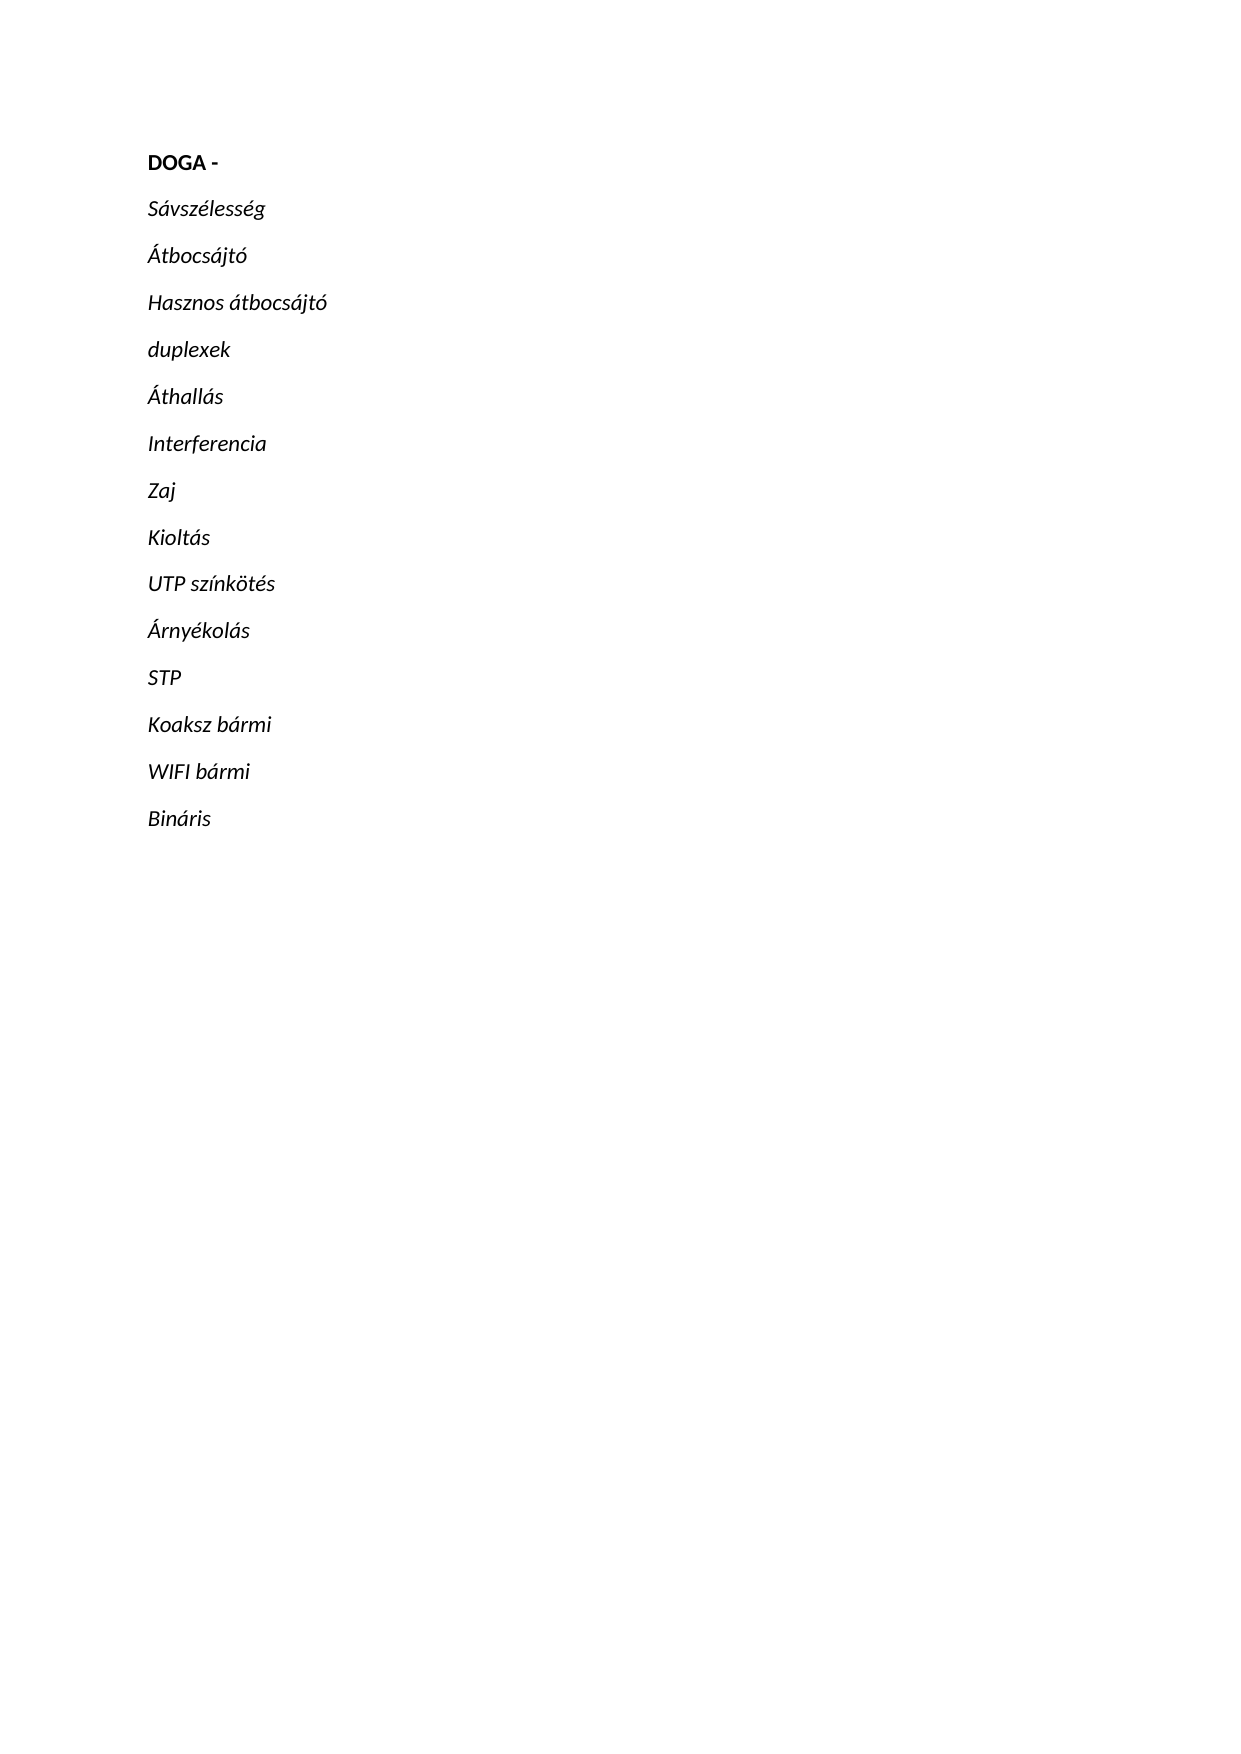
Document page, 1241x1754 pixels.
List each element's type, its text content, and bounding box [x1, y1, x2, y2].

text Hasznos átbocsájtó [148, 288, 1093, 316]
text Zaj [148, 476, 1093, 504]
text STP [148, 663, 1093, 691]
text Koaksz bármi [148, 710, 1093, 738]
text Árnyékolás [148, 616, 1093, 644]
text Bináris [148, 804, 1093, 832]
text Áthallás [148, 382, 1093, 410]
text Sávszélesség [148, 194, 1093, 222]
text WIFI bármi [148, 757, 1093, 785]
text UTP színkötés [148, 569, 1093, 597]
text DOGA - [148, 148, 1093, 176]
text duplexek [148, 335, 1093, 363]
text Átbocsájtó [148, 241, 1093, 269]
text Kioltás [148, 523, 1093, 551]
text Interferencia [148, 429, 1093, 457]
